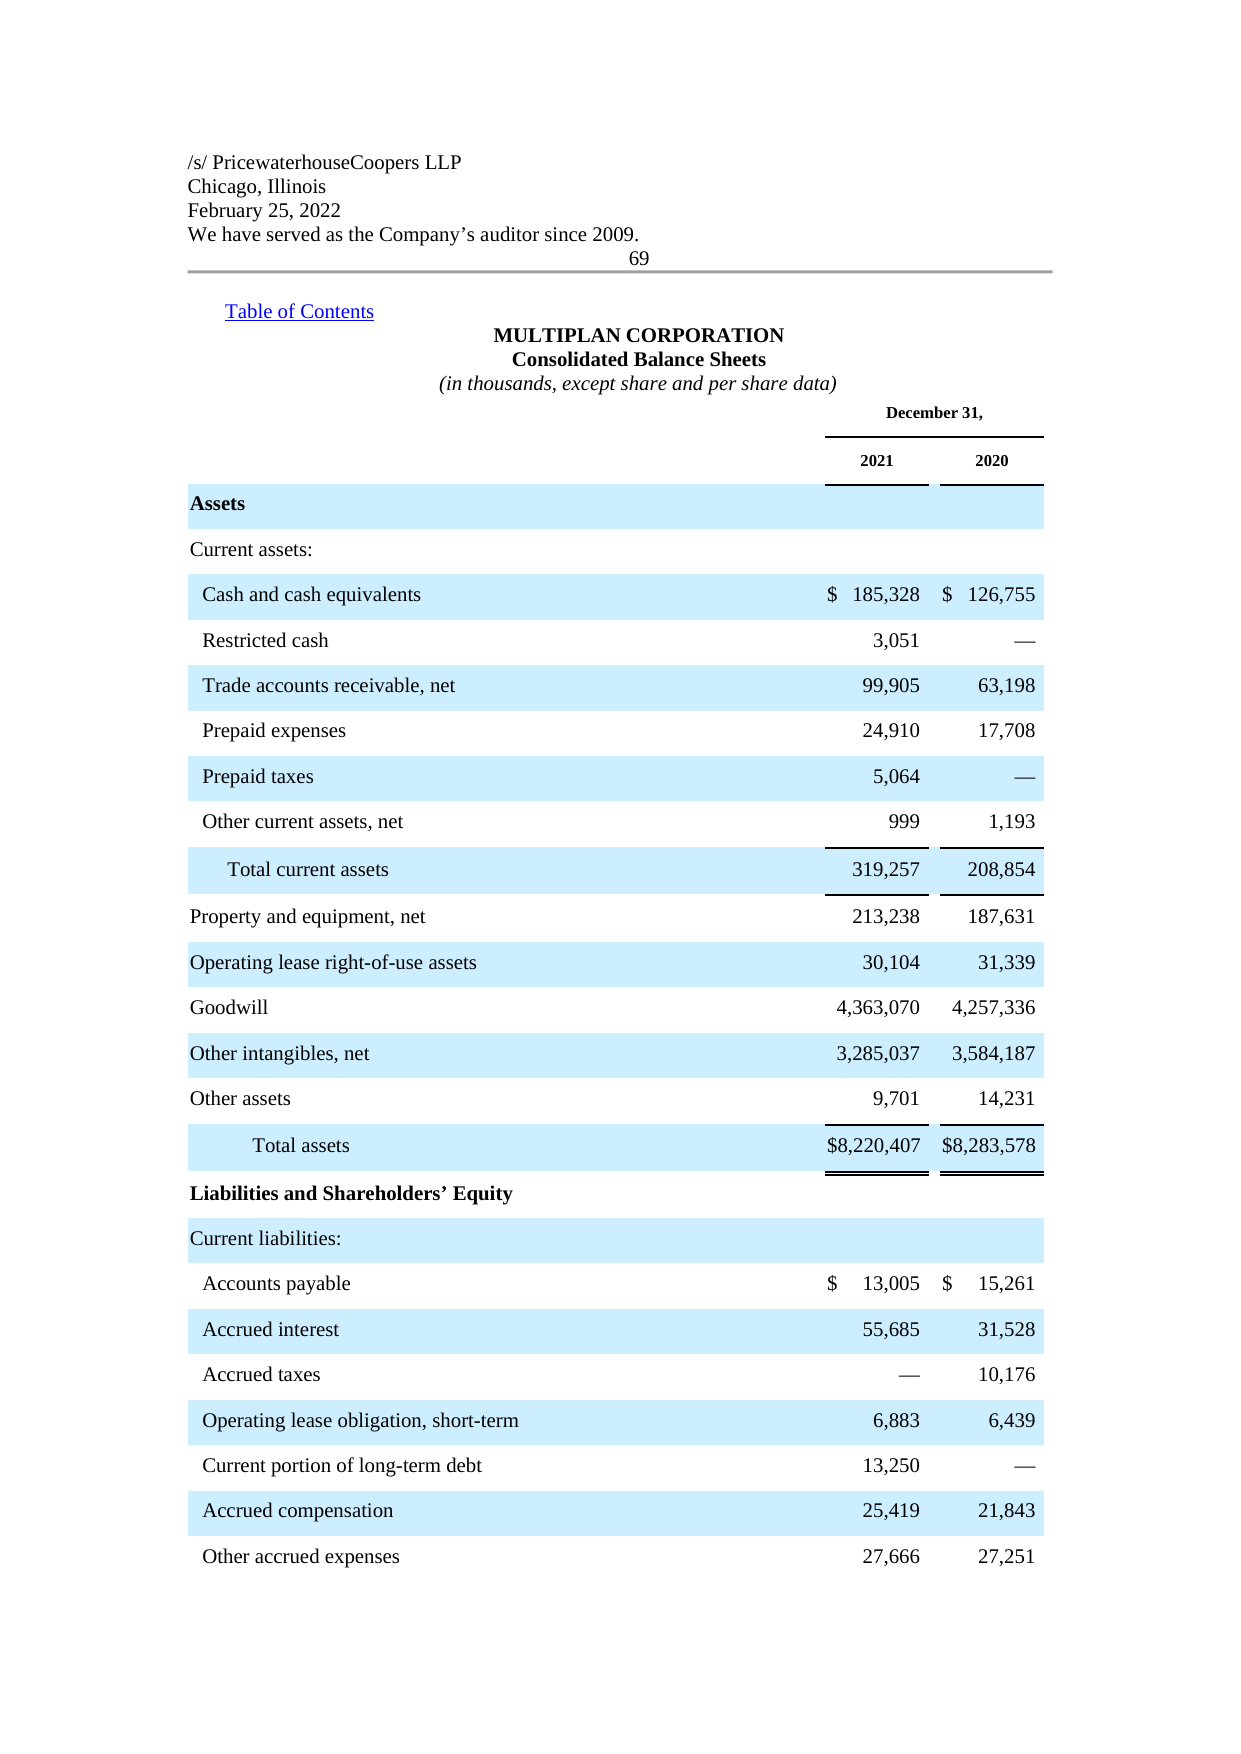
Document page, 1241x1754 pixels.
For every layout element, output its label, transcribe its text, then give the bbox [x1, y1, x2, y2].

text We have served as the Company’s auditor since 2009. [187, 222, 1053, 246]
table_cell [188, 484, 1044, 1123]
text (in thousands, except share and per share data) [187, 371, 1053, 395]
text MULTIPLAN CORPORATION [187, 323, 1053, 347]
text Table of Contents [187, 299, 1053, 323]
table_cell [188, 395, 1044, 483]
text Consolidated Balance Sheets [187, 347, 1053, 371]
text February 25, 2022 [187, 198, 1053, 222]
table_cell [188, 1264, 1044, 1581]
text 69 [187, 246, 1053, 270]
text /s/ PricewaterhouseCoopers LLP [187, 150, 1053, 174]
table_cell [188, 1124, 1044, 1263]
text Chicago, Illinois [187, 174, 1053, 198]
